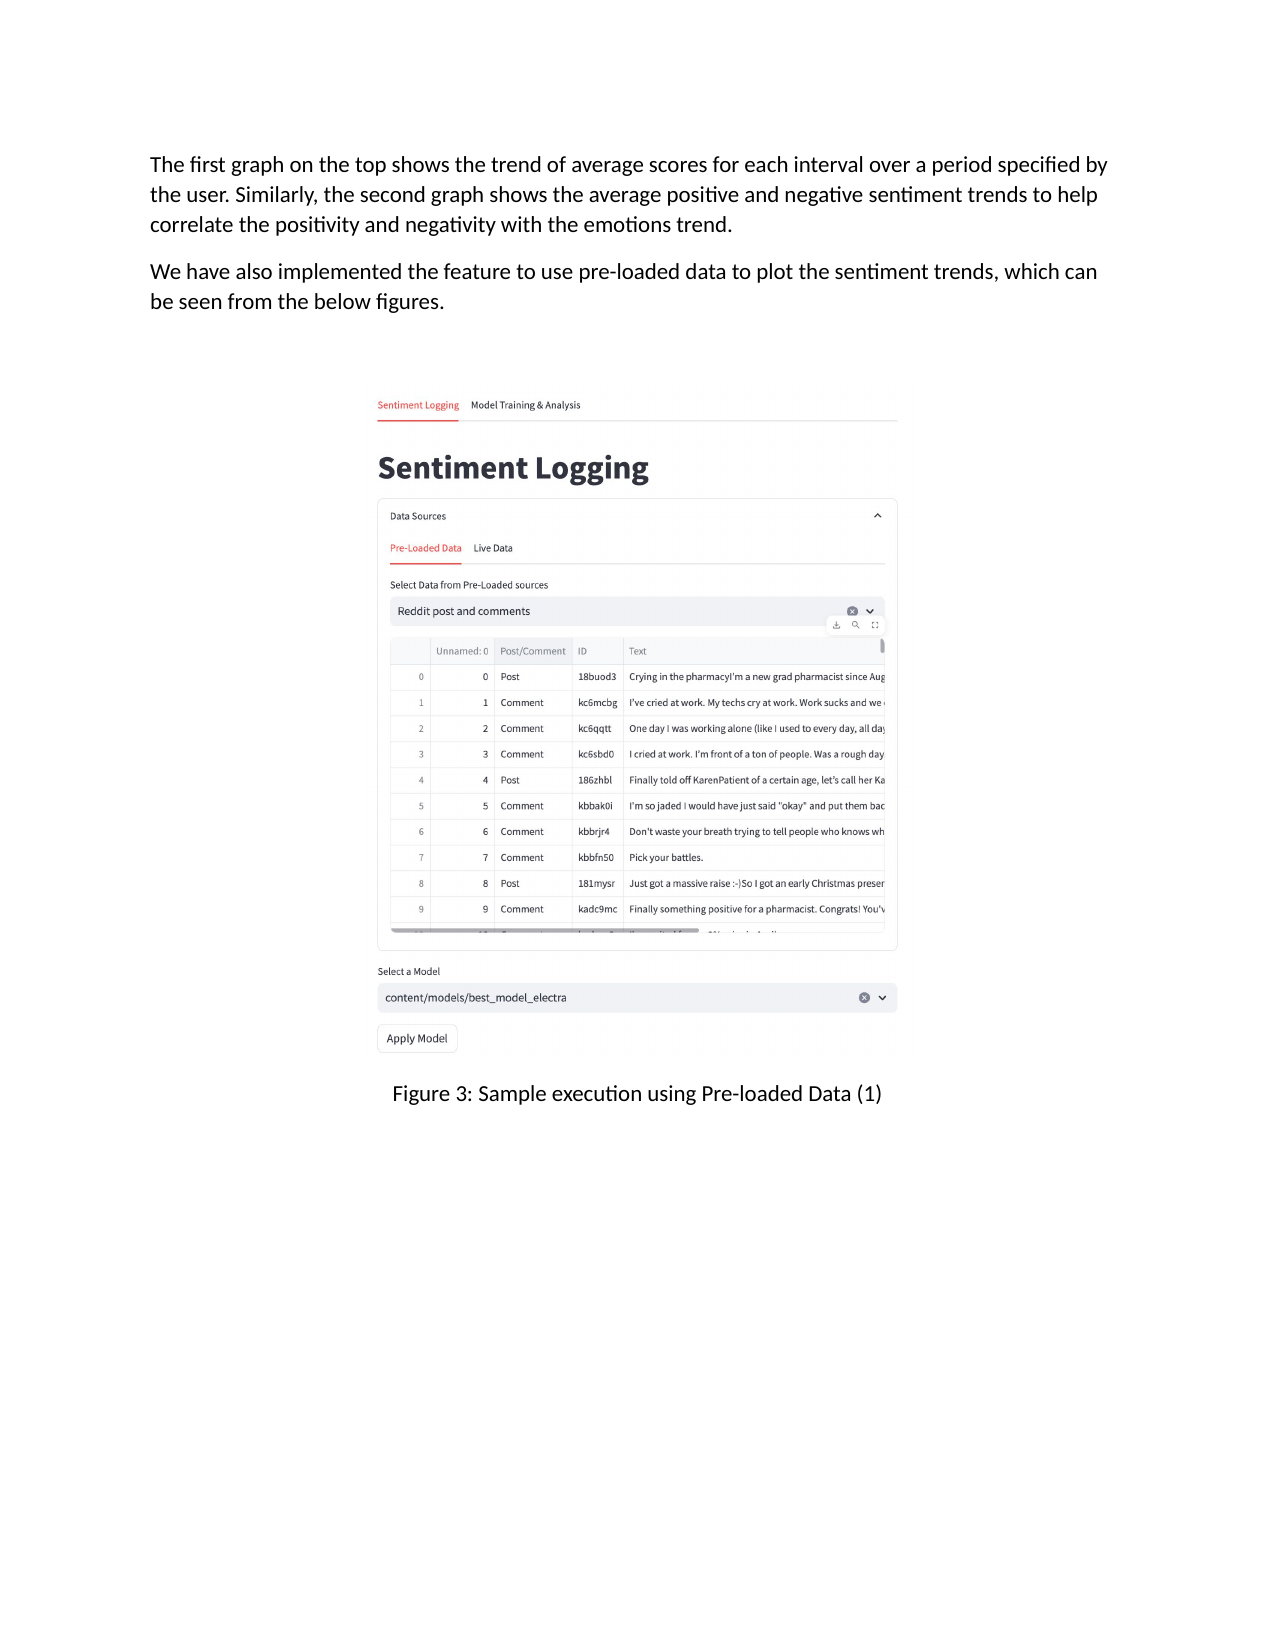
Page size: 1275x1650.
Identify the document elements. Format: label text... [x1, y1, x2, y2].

text We have also implemented the feature to use pre-loaded data to plot the sentiment trends, which can be seen from the below figures. [150, 257, 1125, 316]
picture [362, 381, 913, 1060]
text The first graph on the top shows the trend of average scores for each interval over a period specified by the user. Similarly, the second graph shows the average positive and negative sentiment trends to help correlate the positivity and negativity with the emotions trend. [150, 150, 1125, 238]
text Figure 3: Sample execution using Pre-loaded Data (1) [150, 1079, 1125, 1107]
